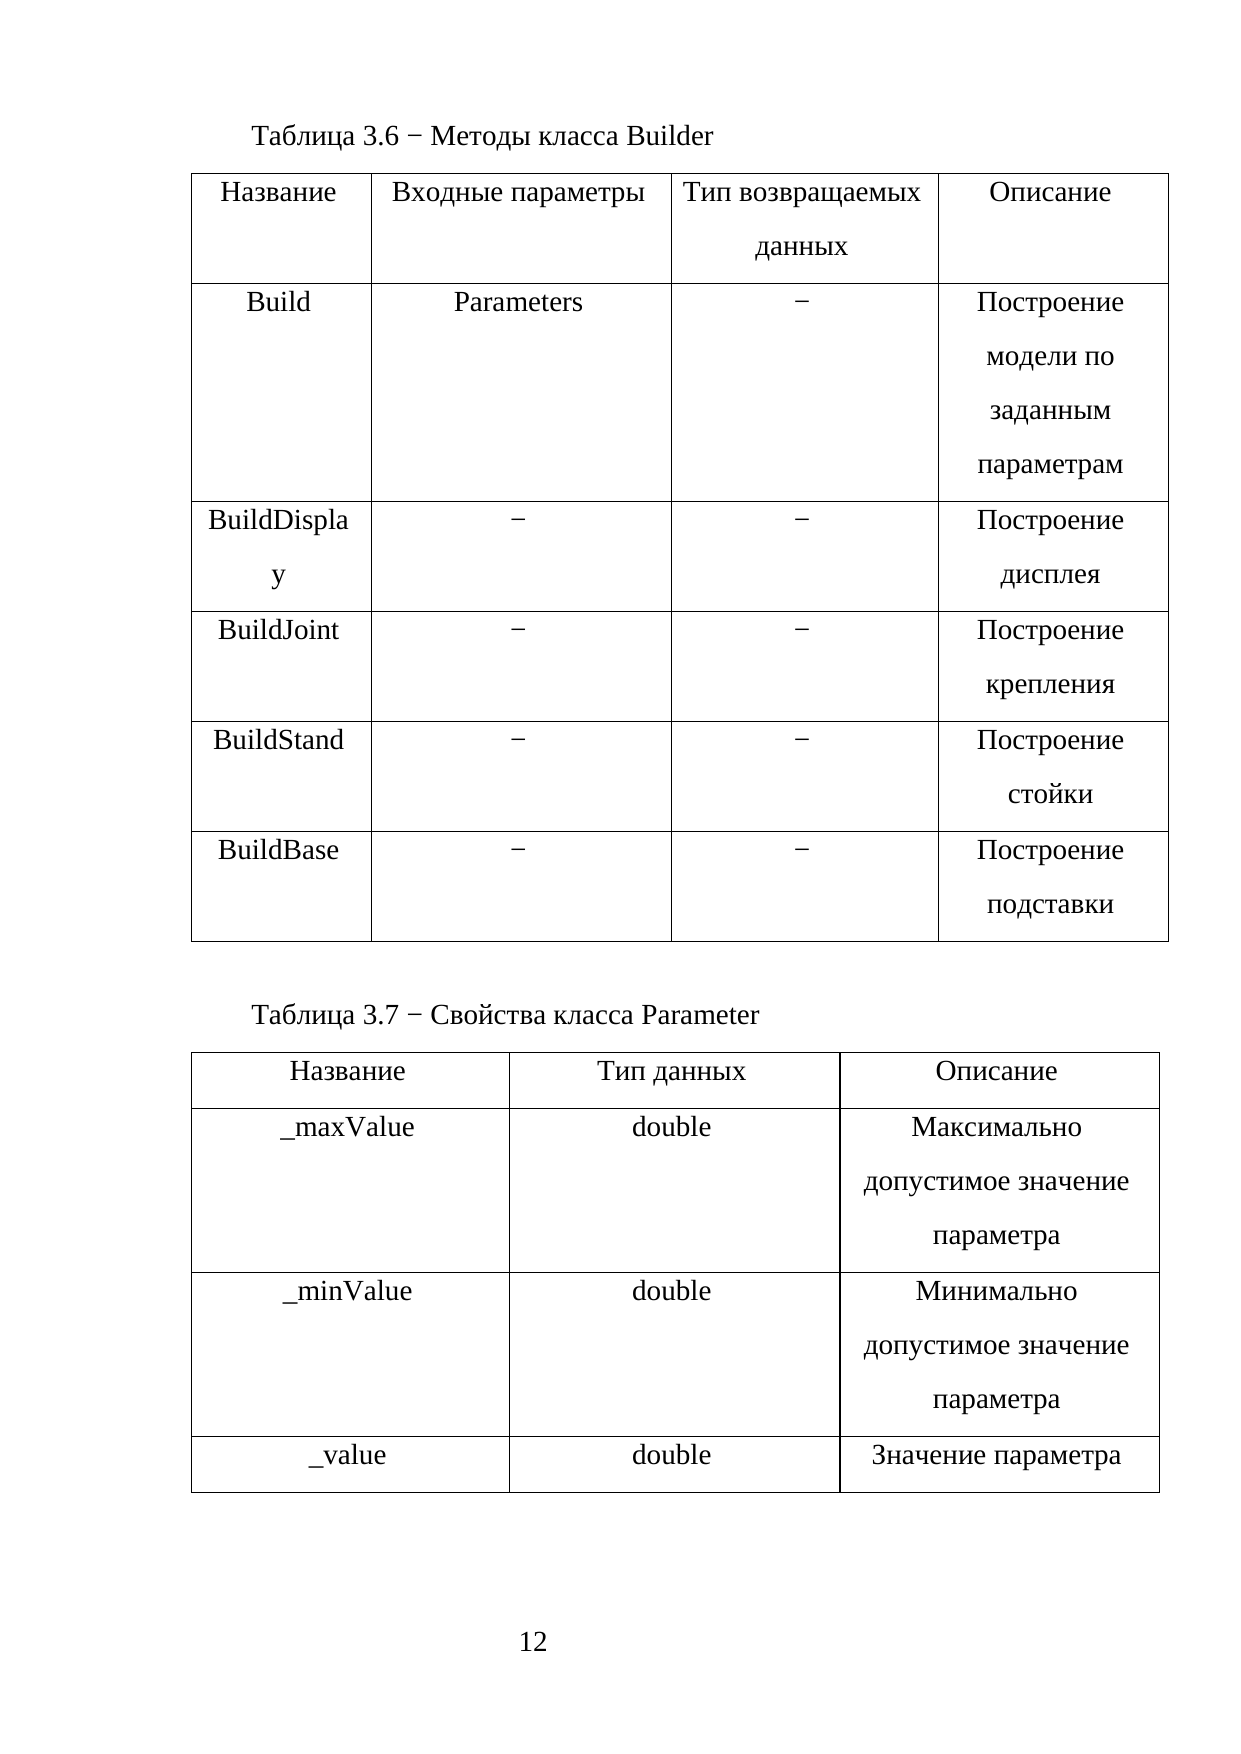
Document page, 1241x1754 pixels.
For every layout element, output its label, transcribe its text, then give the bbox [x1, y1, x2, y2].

table_cell BuildDisplay [192, 502, 371, 611]
table_cell Построение дисплея [939, 502, 1168, 611]
table_header Описание [841, 1053, 1159, 1108]
table_header Описание [939, 174, 1168, 283]
table_cell Построение модели по заданным параметрам [939, 284, 1168, 501]
table_cell _minValue [192, 1273, 509, 1436]
table_cell − [672, 612, 938, 721]
table_cell Parameters [372, 284, 671, 501]
table_header Тип данных [510, 1053, 839, 1108]
table_cell − [372, 612, 671, 721]
text Таблица 3.6 − Методы класса Builder [177, 118, 1153, 152]
table_header Тип возвращаемых данных [672, 174, 938, 283]
table_cell − [372, 722, 671, 831]
table_cell − [672, 832, 938, 941]
table_cell double [510, 1437, 839, 1492]
table_cell Build [192, 284, 371, 501]
table_cell − [372, 502, 671, 611]
table_cell double [510, 1273, 839, 1436]
table_cell BuildJoint [192, 612, 371, 721]
table_cell − [672, 284, 938, 501]
table_cell _maxValue [192, 1109, 509, 1272]
table_cell double [510, 1109, 839, 1272]
table_cell BuildBase [192, 832, 371, 941]
table_cell − [372, 832, 671, 941]
text Таблица 3.7 − Свойства класса Parameter [177, 997, 1153, 1031]
table_cell Максимально допустимое значение параметра [841, 1109, 1159, 1272]
table_cell Построение стойки [939, 722, 1168, 831]
table_header Название [192, 1053, 509, 1108]
table_header Входные параметры [372, 174, 671, 283]
table_cell BuildStand [192, 722, 371, 831]
table_header Название [192, 174, 371, 283]
table_cell Построение крепления [939, 612, 1168, 721]
table_cell Минимально допустимое значение параметра [841, 1273, 1159, 1436]
table_cell _value [192, 1437, 509, 1492]
table_cell Построение подставки [939, 832, 1168, 941]
table_cell Значение параметра [841, 1437, 1159, 1492]
table_cell − [672, 502, 938, 611]
table_cell − [672, 722, 938, 831]
